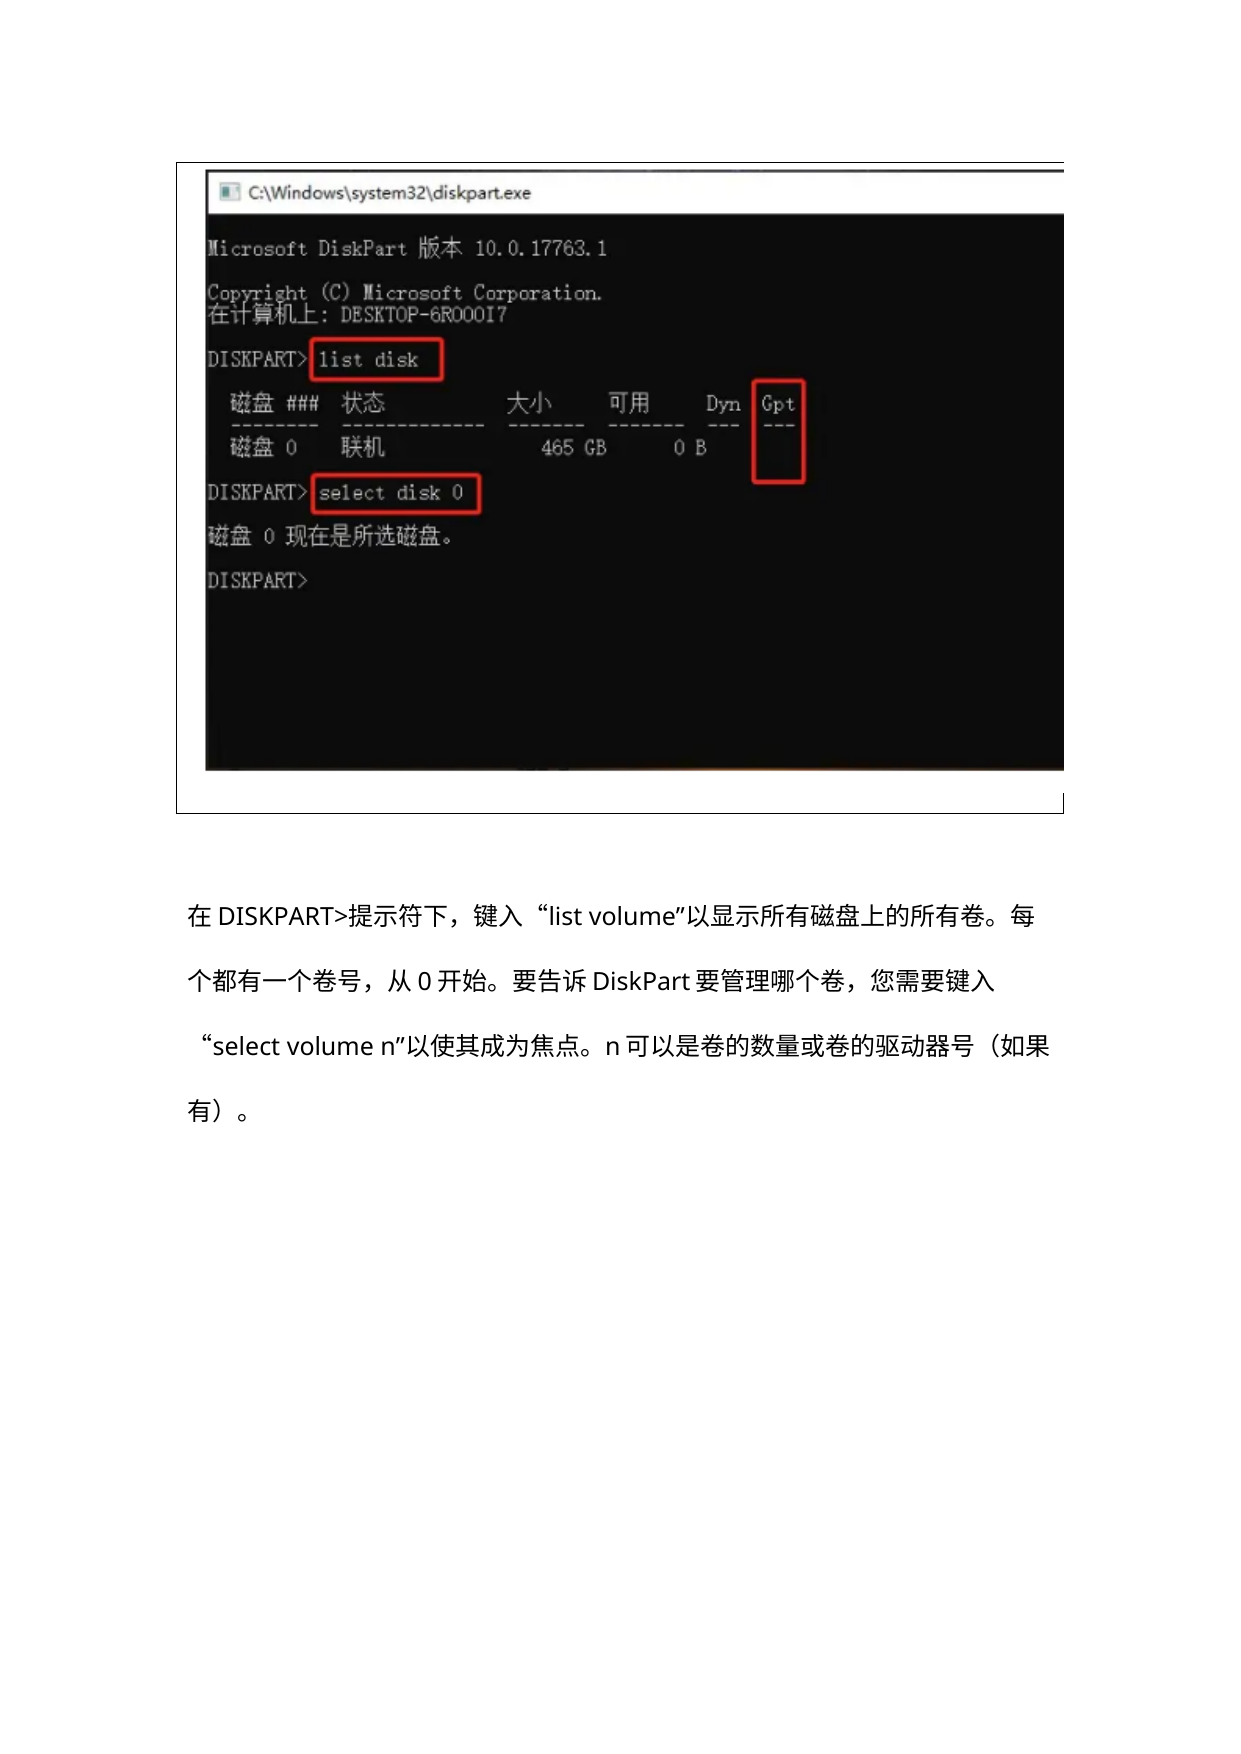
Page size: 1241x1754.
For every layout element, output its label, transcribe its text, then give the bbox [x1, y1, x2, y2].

table_header [177, 163, 1063, 813]
text 在DISKPART>提示符下，键入“list volume”以显示所有磁盘上的所有卷。每个都有一个卷号，从0开始。要告诉DiskPart要管理哪个卷，您需要键入“select volume n”以使其成为焦点。n可以是卷的数量或卷的驱动器号（如果有）。 [187, 882, 1053, 1142]
picture [187, 163, 1064, 793]
